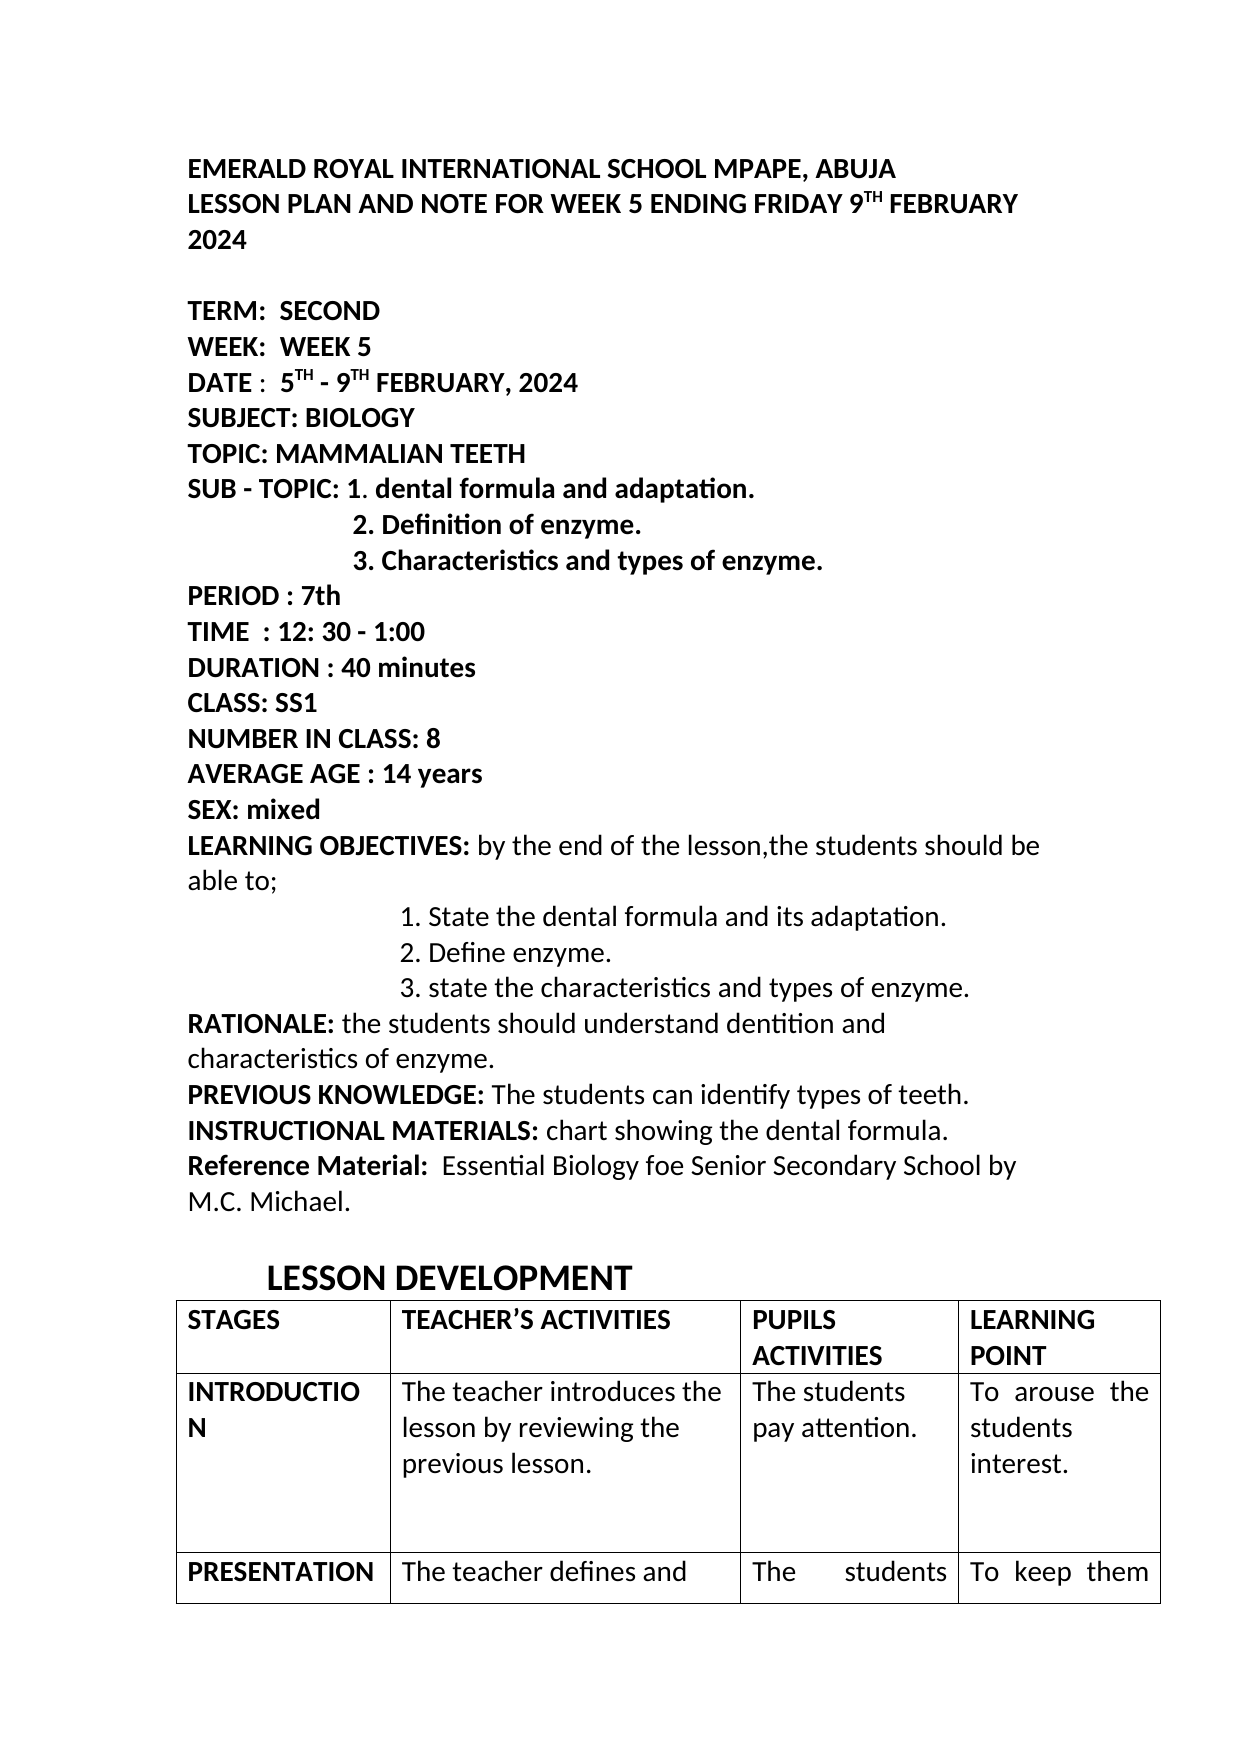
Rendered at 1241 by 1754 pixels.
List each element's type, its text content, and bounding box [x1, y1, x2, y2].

list Reference Material: Essential Biology foe Senior Secondary School by M.C. Michael. [187, 1147, 1053, 1219]
table_cell PRESENTATION STEP 1 [177, 1553, 390, 1603]
text DURATION : 40 minutes [187, 649, 1053, 684]
text SEX: mixed [187, 791, 1053, 827]
text PERIOD : 7th [187, 577, 1053, 613]
text DATE : 5TH - 9TH FEBRUARY, 2024 [187, 364, 1053, 399]
text NUMBER IN CLASS: 8 [187, 720, 1053, 756]
text CLASS: SS1 [187, 684, 1053, 720]
list Characteristics and types of enzyme. [352, 542, 1053, 577]
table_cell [741, 1553, 958, 1603]
list State the dental formula and its adaptation. [399, 898, 1053, 934]
text WEEK: WEEK 5 [187, 328, 1053, 364]
table_cell The students pay attention. [741, 1374, 958, 1552]
text SUBJECT: BIOLOGY [187, 399, 1053, 435]
table_cell The teacher introduces the lesson by reviewing the previous lesson. [391, 1374, 740, 1552]
text SUB - TOPIC: 1. dental formula and adaptation. [187, 471, 1053, 506]
text LEARNING OBJECTIVES: by the end of the lesson,the students should be able to; [187, 827, 1053, 898]
table_header LEARNING POINT [959, 1301, 1160, 1372]
text TIME : 12: 30 - 1:00 [187, 613, 1053, 649]
table_cell INTRODUCTION [177, 1374, 390, 1552]
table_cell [391, 1553, 740, 1603]
list RATIONALE: the students should understand dentition and characteristics of enzyme. [187, 1005, 1053, 1076]
text TERM: SECOND [187, 292, 1053, 328]
table_header STAGES [177, 1301, 390, 1372]
table_header PUPILS ACTIVITIES [741, 1301, 958, 1372]
list Define enzyme. [399, 934, 1053, 969]
text LESSON PLAN AND NOTE FOR WEEK 5 ENDING FRIDAY 9TH FEBRUARY 2024 [187, 186, 1053, 257]
list state the characteristics and types of enzyme. [399, 969, 1053, 1005]
text AVERAGE AGE : 14 years [187, 756, 1053, 791]
list PREVIOUS KNOWLEDGE: The students can identify types of teeth. [187, 1076, 1053, 1112]
list Definition of enzyme. [352, 506, 1053, 542]
list LESSON DEVELOPMENT [187, 1254, 1053, 1300]
list INSTRUCTIONAL MATERIALS: chart showing the dental formula. [187, 1112, 1053, 1147]
table_cell To keep them focus. [959, 1553, 1160, 1603]
table_header TEACHER’S ACTIVITIES [391, 1301, 740, 1372]
table_cell To arouse the students interest. [959, 1374, 1160, 1552]
text EMERALD ROYAL INTERNATIONAL SCHOOL MPAPE, ABUJA [187, 150, 1053, 186]
text TOPIC: MAMMALIAN TEETH [187, 435, 1053, 471]
